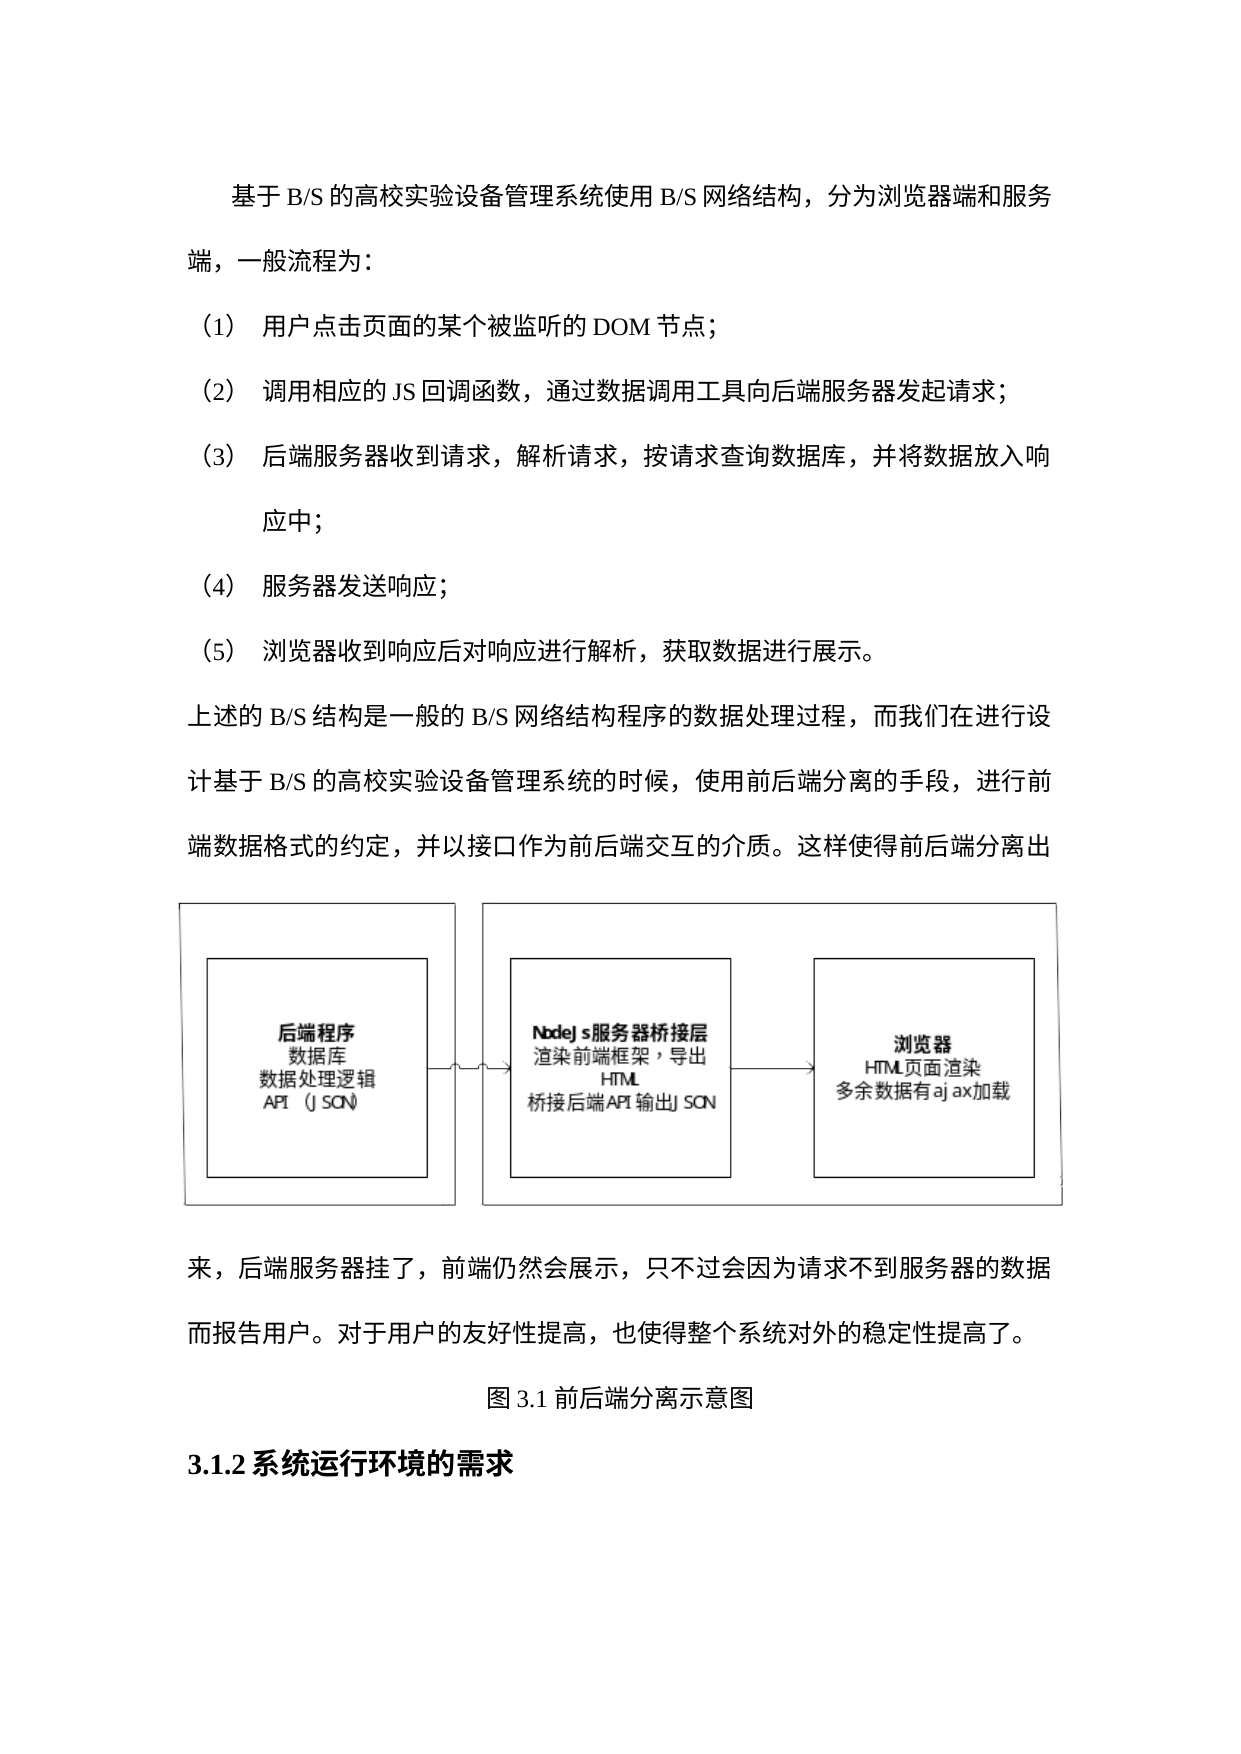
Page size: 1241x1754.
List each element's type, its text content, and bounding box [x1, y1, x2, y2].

text 3.1.2系统运行环境的需求 [187, 1429, 1053, 1494]
list 用户点击页面的某个被监听的DOM节点； [187, 292, 1053, 357]
text 上述的B/S结构是一般的B/S网络结构程序的数据处理过程，而我们在进行设计基于B/S的高校实验设备管理系统的时候，使用前后端分离的手段，进行前端数据格式的约定，并以接口作为前后端交互的介质。这样使得前后端分离出来，后端服务器挂了，前端仍然会展示，只不过会因为请求不到服务器的数据而报告用户。对于用户的友好性提高，也使得整个系统对外的稳定性提高了。 [187, 905, 454, 1204]
text 基于B/S的高校实验设备管理系统使用B/S网络结构，分为浏览器端和服务端，一般流程为： [187, 162, 1053, 292]
list 调用相应的JS回调函数，通过数据调用工具向后端服务器发起请求； [187, 357, 1053, 422]
text 上述的B/S结构是一般的B/S网络结构程序的数据处理过程，而我们在进行设计基于B/S的高校实验设备管理系统的时候，使用前后端分离的手段，进行前端数据格式的约定，并以接口作为前后端交互的介质。这样使得前后端分离出来，后端服务器挂了，前端仍然会展示，只不过会因为请求不到服务器的数据而报告用户。对于用户的友好性提高，也使得整个系统对外的稳定性提高了。 [484, 905, 1053, 1204]
list 后端服务器收到请求，解析请求，按请求查询数据库，并将数据放入响应中； [187, 422, 1053, 552]
text 上述的B/S结构是一般的B/S网络结构程序的数据处理过程，而我们在进行设计基于B/S的高校实验设备管理系统的时候，使用前后端分离的手段，进行前端数据格式的约定，并以接口作为前后端交互的介质。这样使得前后端分离出来，后端服务器挂了，前端仍然会展示，只不过会因为请求不到服务器的数据而报告用户。对于用户的友好性提高，也使得整个系统对外的稳定性提高了。 [187, 1067, 1053, 1364]
text 图3.1 前后端分离示意图 [187, 1364, 1053, 1429]
text 上述的B/S结构是一般的B/S网络结构程序的数据处理过程，而我们在进行设计基于B/S的高校实验设备管理系统的时候，使用前后端分离的手段，进行前端数据格式的约定，并以接口作为前后端交互的介质。这样使得前后端分离出来，后端服务器挂了，前端仍然会展示，只不过会因为请求不到服务器的数据而报告用户。对于用户的友好性提高，也使得整个系统对外的稳定性提高了。 [187, 682, 1053, 1067]
list 服务器发送响应； [187, 552, 1053, 617]
list 浏览器收到响应后对响应进行解析，获取数据进行展示。 [187, 617, 1053, 682]
